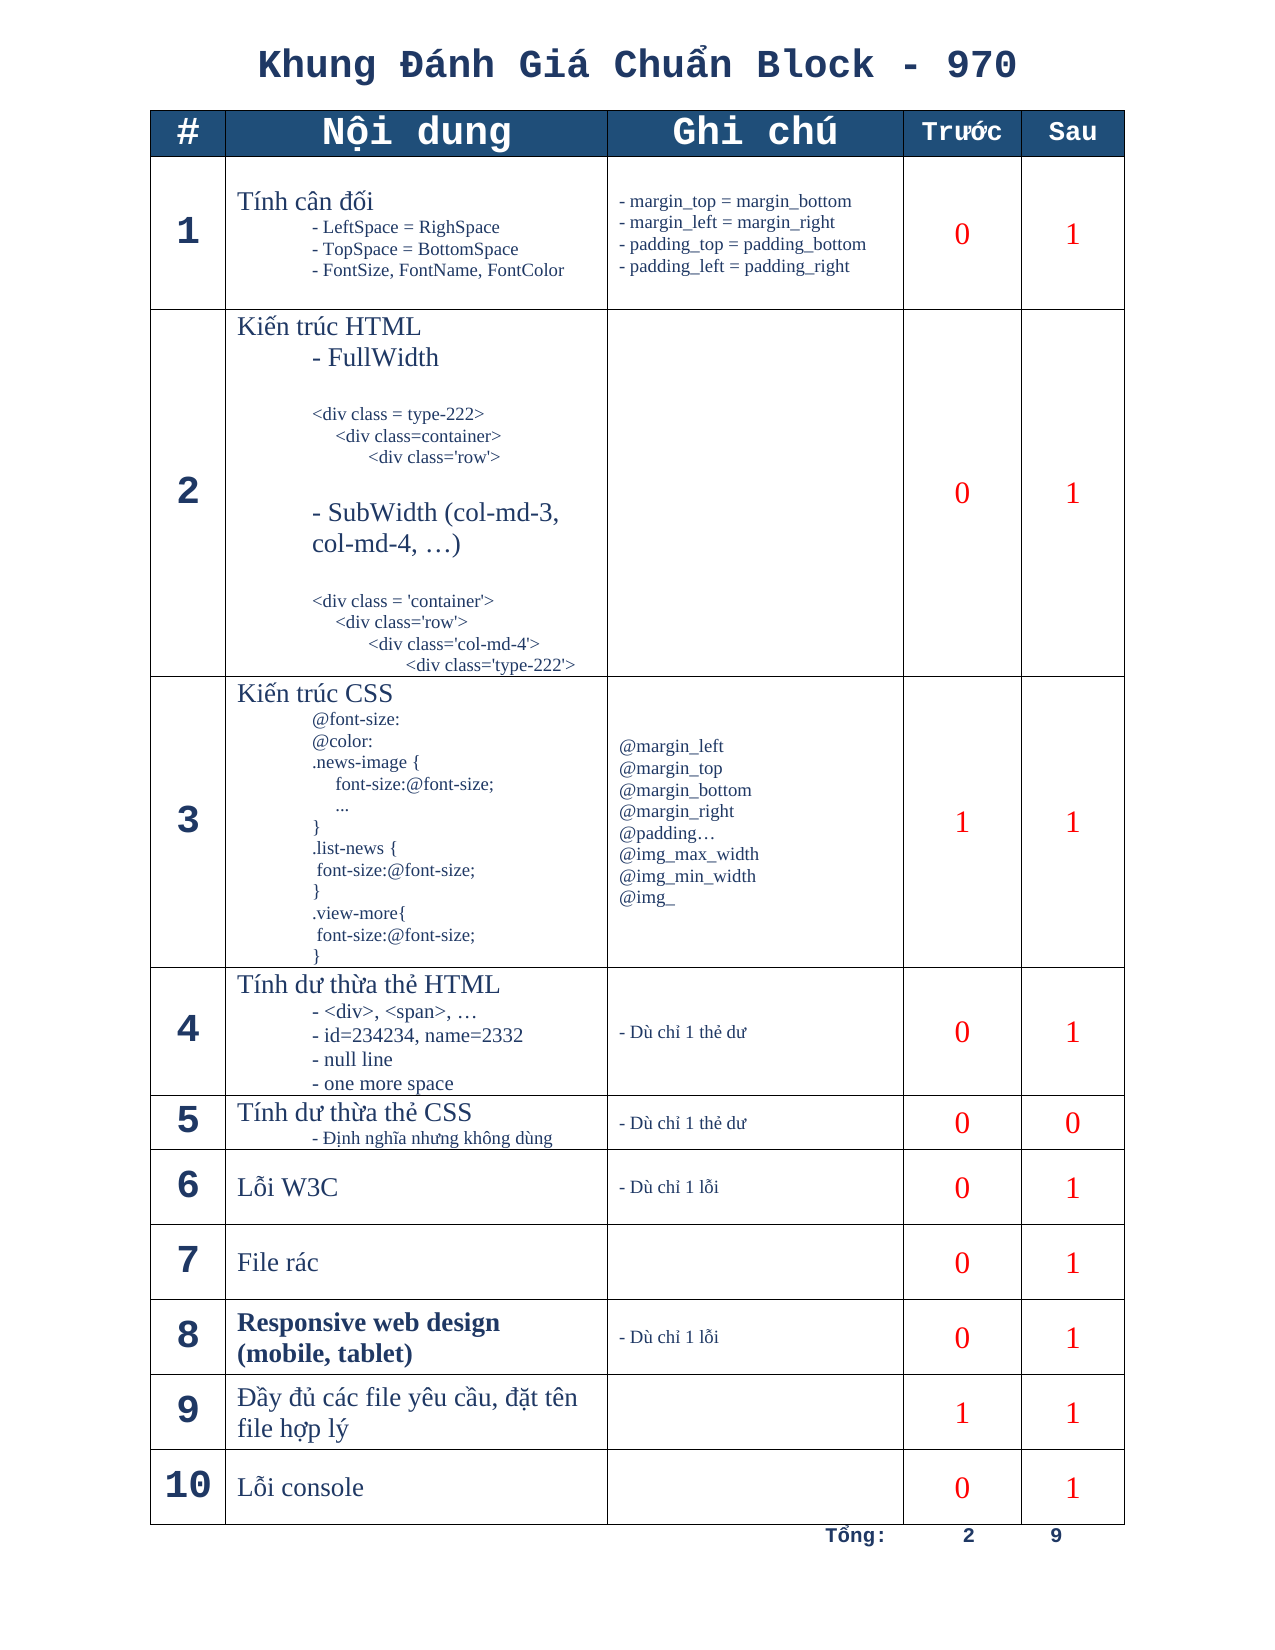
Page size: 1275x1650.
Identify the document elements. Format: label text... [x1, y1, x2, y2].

table_cell Responsive web design (mobile, tablet) [226, 1300, 607, 1374]
table_cell 2 [151, 310, 225, 676]
table_cell - Dù chỉ 1 lỗi [608, 1300, 903, 1374]
table_cell Kiến trúc HTML - FullWidth <div class = type-222> <div class=container> <div class='row'> - SubWidth (col-md-3, col-md-4, …) <div class = 'container'> <div class='row'> <div class='col-md-4'> <div class='type-222'> [226, 310, 607, 676]
table_cell File rác [226, 1225, 607, 1299]
text Tổng: 2 9 [150, 1525, 1125, 1548]
table_cell 1 [1022, 1300, 1124, 1374]
table_cell Lỗi console [226, 1450, 607, 1524]
table_cell 1 [1022, 1450, 1124, 1524]
table_cell @margin_left @margin_top @margin_bottom @margin_right @padding… @img_max_width @img_min_width @img_ [608, 677, 903, 967]
table_cell 10 [151, 1450, 225, 1524]
table_header Sau [1022, 111, 1124, 156]
table_cell 1 [1022, 968, 1124, 1095]
table_cell [608, 1375, 903, 1449]
table_cell 0 [904, 157, 1021, 309]
table_cell 1 [1022, 157, 1124, 309]
table_cell 8 [151, 1300, 225, 1374]
table_cell 0 [904, 1225, 1021, 1299]
table_cell Lỗi W3C [226, 1150, 607, 1224]
table_cell 0 [1022, 1096, 1124, 1149]
table_cell 0 [904, 1450, 1021, 1524]
table_cell 0 [904, 1096, 1021, 1149]
table_cell 1 [151, 157, 225, 309]
table_cell 7 [151, 1225, 225, 1299]
table_cell 1 [1022, 1375, 1124, 1449]
table_cell [608, 1450, 903, 1524]
table_cell 5 [151, 1096, 225, 1149]
table_cell 1 [904, 1375, 1021, 1449]
table_cell 1 [1022, 677, 1124, 967]
table_cell 1 [1022, 1150, 1124, 1224]
table_cell 1 [904, 677, 1021, 967]
table_cell - Dù chỉ 1 lỗi [608, 1150, 903, 1224]
table_cell Tính dư thừa thẻ HTML - <div>, <span>, … - id=234234, name=2332 - null line - one more space [226, 968, 607, 1095]
table_cell - Dù chỉ 1 thẻ dư [608, 968, 903, 1095]
table_cell 0 [904, 1150, 1021, 1224]
table_cell - Dù chỉ 1 thẻ dư [608, 1096, 903, 1149]
table_cell 4 [151, 968, 225, 1095]
table_cell 3 [151, 677, 225, 967]
text Khung Đánh Giá Chuẩn Block - 970 [150, 45, 1125, 90]
table_cell 6 [151, 1150, 225, 1224]
table_cell 0 [904, 968, 1021, 1095]
table_cell [608, 310, 903, 676]
table_cell Tính dư thừa thẻ CSS - Định nghĩa nhưng không dùng [226, 1096, 607, 1149]
table_cell 1 [1022, 310, 1124, 676]
table_cell Tính cân đối - LeftSpace = RighSpace - TopSpace = BottomSpace - FontSize, FontName, FontColor [226, 157, 607, 309]
table_header Trước [904, 111, 1021, 156]
table_cell Kiến trúc CSS @font-size: @color: .news-image { font-size:@font-size; ... } .list-news { font-size:@font-size; } .view-more{ font-size:@font-size; } [226, 677, 607, 967]
table_cell 0 [904, 310, 1021, 676]
table_header Nội dung [226, 111, 607, 156]
table_cell [608, 1225, 903, 1299]
table_cell Đầy đủ các file yêu cầu, đặt tên file hợp lý [226, 1375, 607, 1449]
table_header # [151, 111, 225, 156]
table_cell 9 [151, 1375, 225, 1449]
table_header Ghi chú [608, 111, 903, 156]
table_cell 0 [904, 1300, 1021, 1374]
table_cell - margin_top = margin_bottom - margin_left = margin_right - padding_top = padding_bottom - padding_left = padding_right [608, 157, 903, 309]
table_cell 1 [1022, 1225, 1124, 1299]
